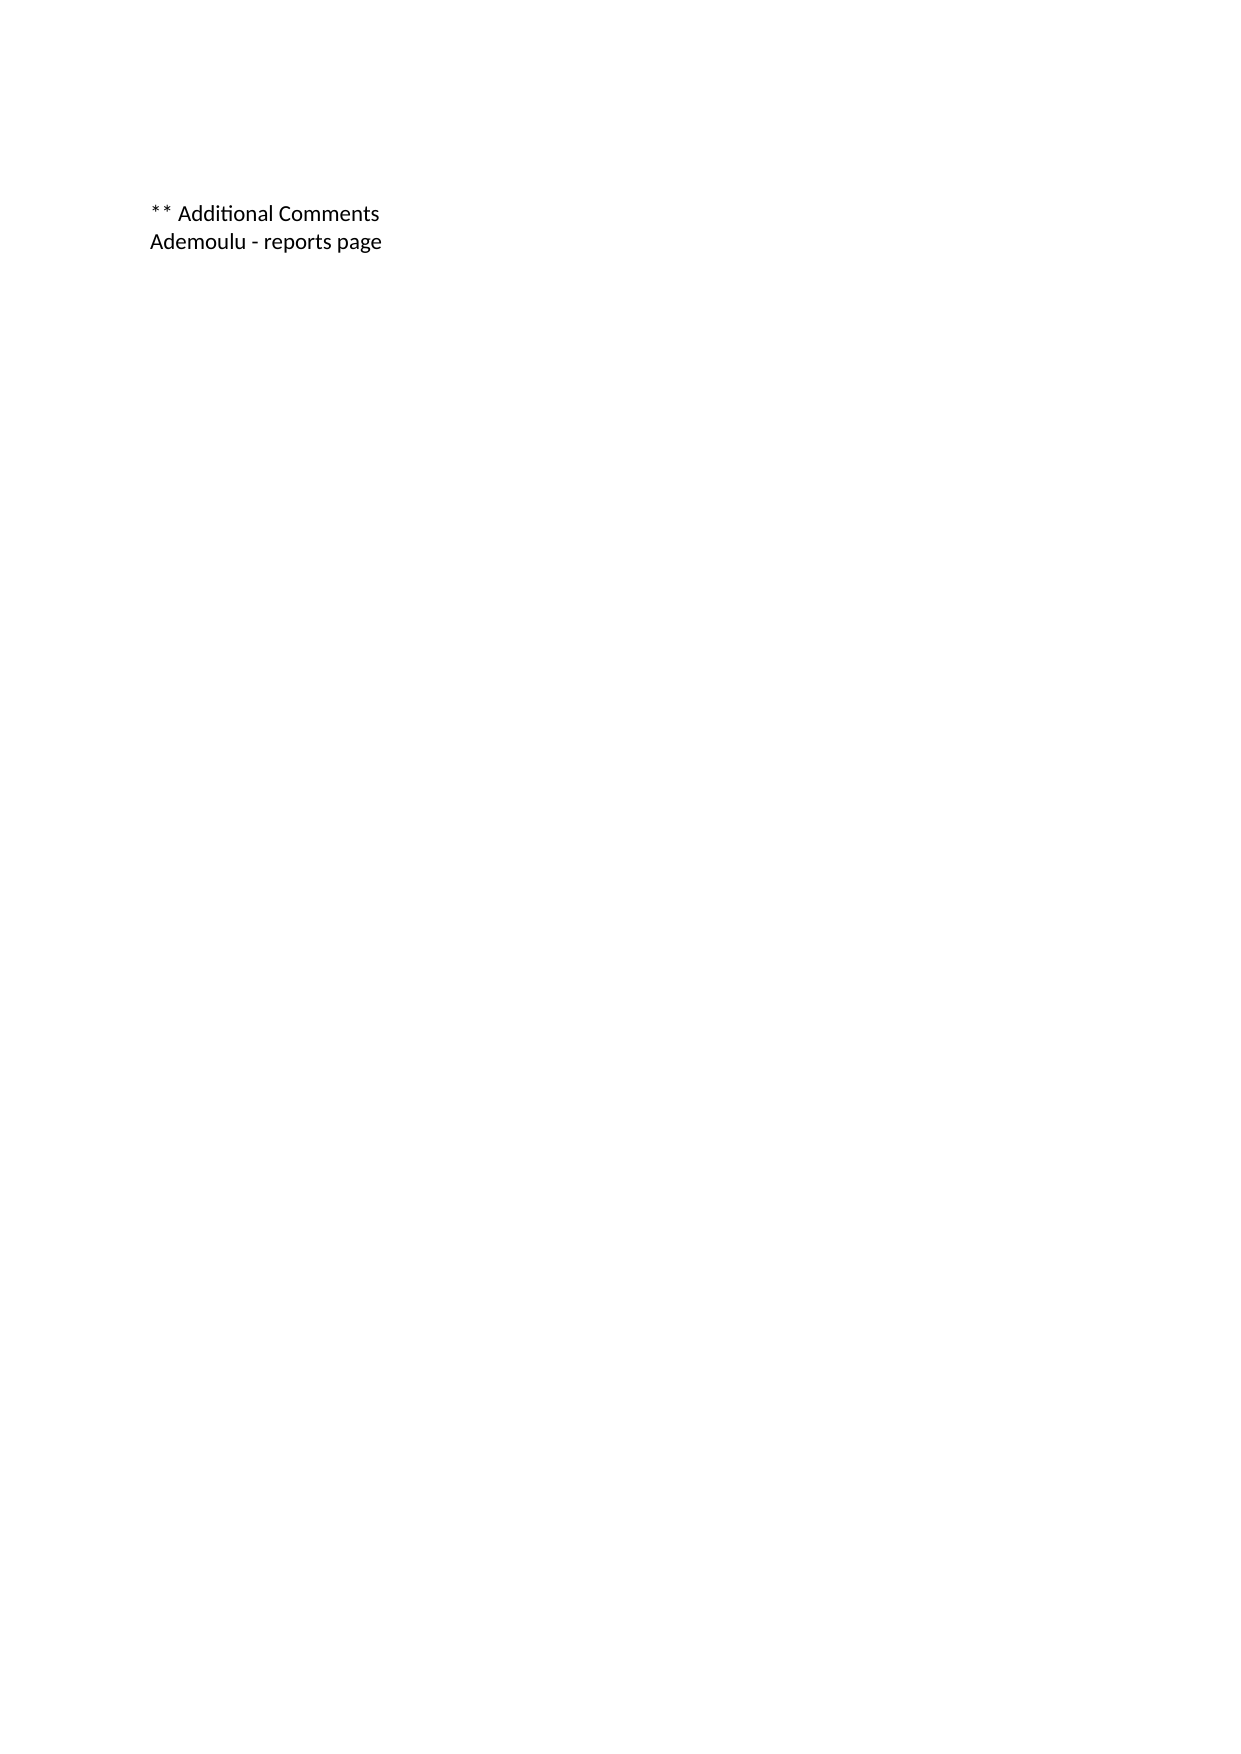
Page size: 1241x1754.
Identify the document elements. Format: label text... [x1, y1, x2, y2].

text ** Additional Comments Ademoulu - reports page [150, 199, 1090, 255]
